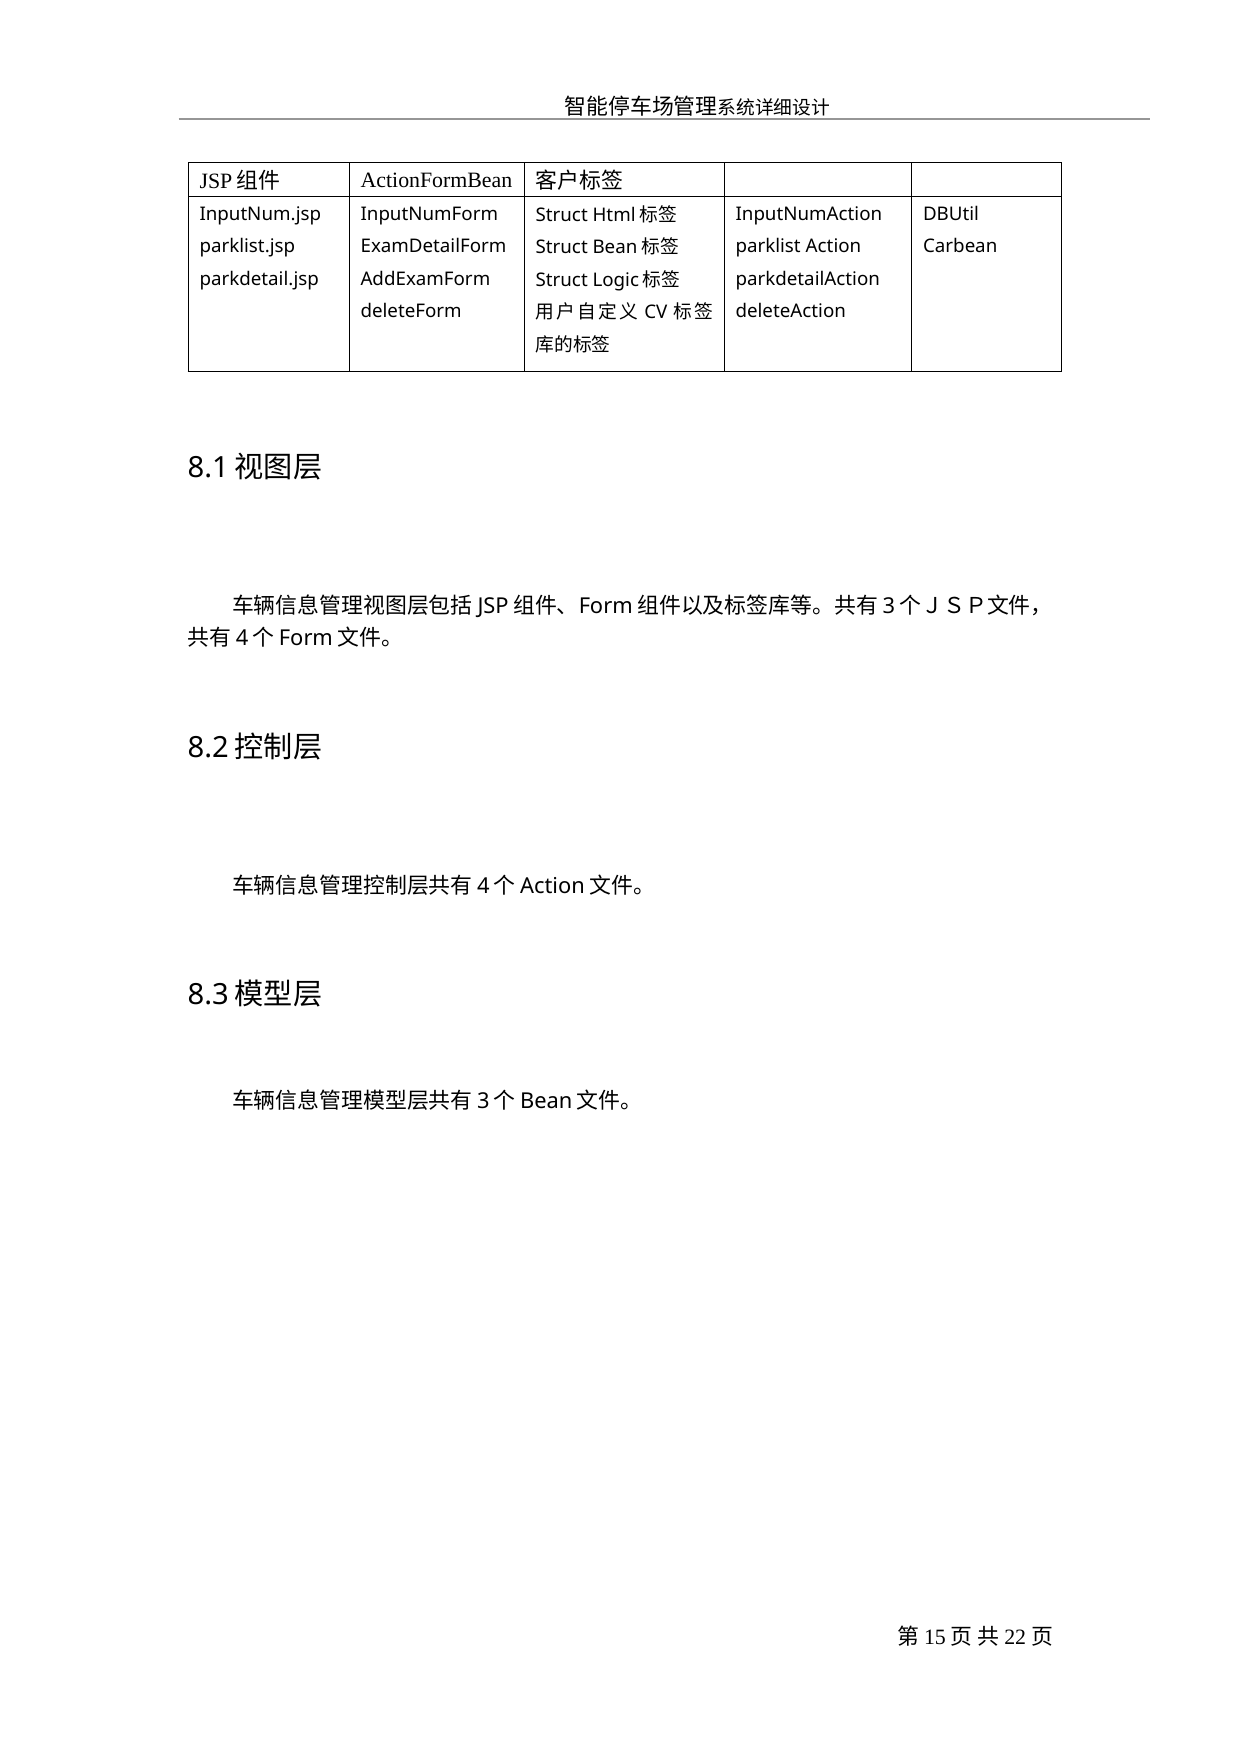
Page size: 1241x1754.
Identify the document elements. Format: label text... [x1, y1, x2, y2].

table_cell Struct Html标签 Struct Bean标签 Struct Logic标签 用户自定义CV标签库的标签 [525, 197, 724, 371]
table_cell DBUtil Carbean [912, 197, 1061, 371]
table_cell InputNum.jsp parklist.jsp parkdetail.jsp [189, 197, 349, 371]
table_cell InputNumForm ExamDetailForm AddExamForm deleteForm [350, 197, 524, 371]
text 车辆信息管理模型层共有3个Bean文件。 [187, 1083, 1053, 1115]
text 车辆信息管理视图层包括JSP组件、Form组件以及标签库等。共有3个ＪＳＰ文件，共有4个Form文件。 [187, 587, 1053, 652]
table_header 控制器 [725, 163, 911, 196]
table_cell 客户标签 [525, 163, 724, 196]
table_cell ActionFormBean [350, 163, 524, 196]
subtitle 8.3模型层 [187, 959, 1053, 1024]
table_cell JSP组件 [189, 163, 349, 196]
subtitle 8.1视图层 [187, 432, 1053, 497]
table_cell InputNumAction parklist Action parkdetailAction deleteAction [725, 197, 911, 371]
text 车辆信息管理控制层共有4个Action文件。 [187, 867, 1053, 900]
subtitle 8.2控制层 [187, 712, 1053, 777]
table_header 模型 [912, 163, 1061, 196]
